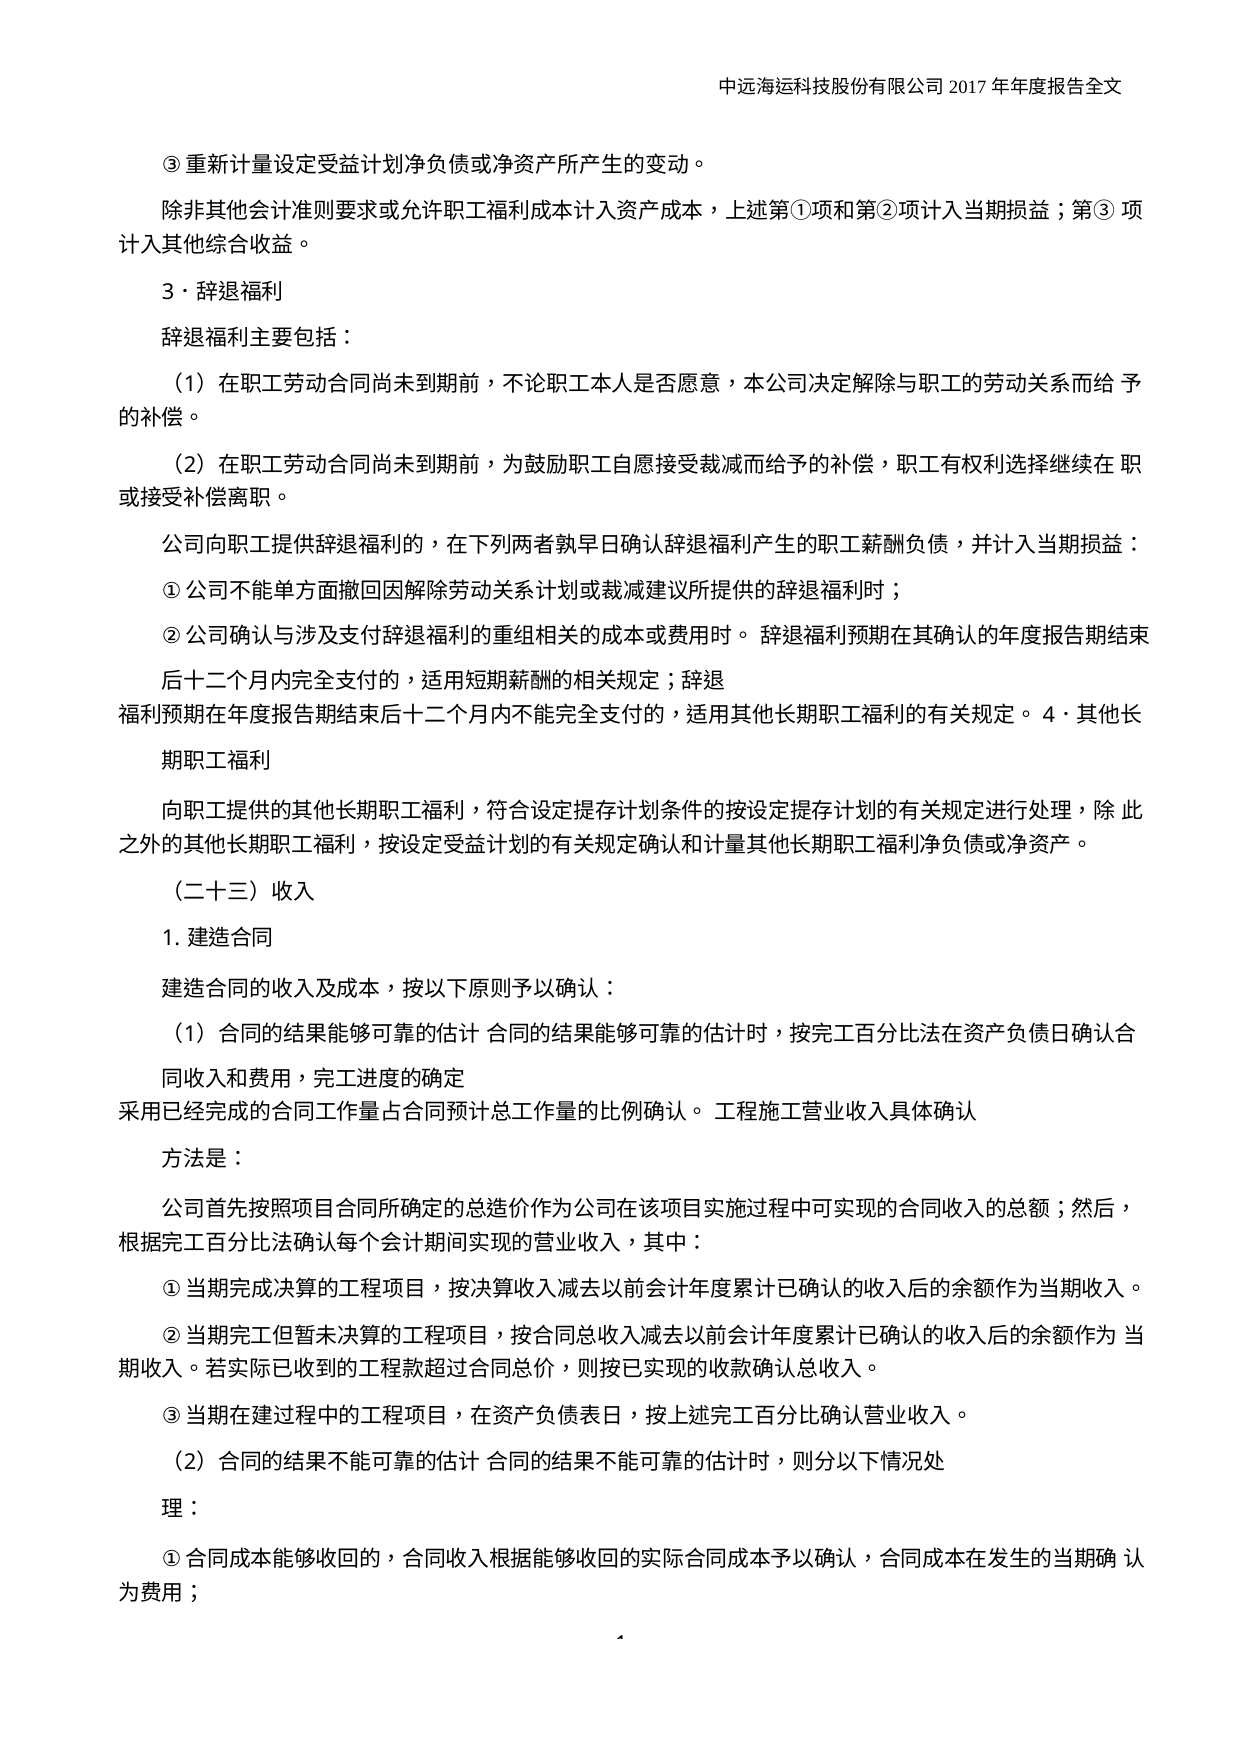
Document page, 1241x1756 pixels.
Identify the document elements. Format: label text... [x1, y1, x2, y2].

text 公司首先按照项目合同所确定的总造价作为公司在该项目实施过程中可实现的合同收入的总额；然后， 根据完工百分比法确认每个会计期间实现的营业收入，其中： [118, 1193, 1155, 1256]
text ③重新计量设定受益计划净负债或净资产所产生的变动。 [162, 149, 1155, 179]
text 建造合同的收入及成本，按以下原则予以确认： [162, 973, 1155, 1002]
text ③当期在建过程中的工程项目，在资产负债表日，按上述完工百分比确认营业收入。 [162, 1400, 1155, 1430]
text 辞退福利主要包括： [162, 322, 1155, 352]
text （2）合同的结果不能可靠的估计 合同的结果不能可靠的估计时，则分以下情况处理： [162, 1446, 980, 1522]
text ①公司不能单方面撤回因解除劳动关系计划或裁减建议所提供的辞退福利时； [162, 575, 1155, 605]
text ②当期完工但暂未决算的工程项目，按合同总收入减去以前会计年度累计已确认的收入后的余额作为 当期收入。若实际已收到的工程款超过合同总价，则按已实现的收款确认总收入。 [118, 1319, 1155, 1383]
text ①当期完成决算的工程项目，按决算收入减去以前会计年度累计已确认的收入后的余额作为当期收入。 [162, 1273, 1155, 1303]
text （2）在职工劳动合同尚未到期前，为鼓励职工自愿接受裁减而给予的补偿，职工有权利选择继续在 职或接受补偿离职。 [118, 448, 1155, 512]
text 3．辞退福利 [162, 276, 1155, 306]
text 福利预期在年度报告期结束后十二个月内不能完全支付的，适用其他长期职工福利的有关规定。 4．其他长期职工福利 [118, 699, 1155, 775]
text （1）在职工劳动合同尚未到期前，不论职工本人是否愿意，本公司决定解除与职工的劳动关系而给 予的补偿。 [118, 368, 1155, 431]
text 向职工提供的其他长期职工福利，符合设定提存计划条件的按设定提存计划的有关规定进行处理，除 此之外的其他长期职工福利，按设定受益计划的有关规定确认和计量其他长期职工福利净负债或净资产。 [118, 795, 1155, 859]
text ①合同成本能够收回的，合同收入根据能够收回的实际合同成本予以确认，合同成本在发生的当期确 认为费用； [118, 1543, 1155, 1606]
text 除非其他会计准则要求或允许职工福利成本计入资产成本，上述第①项和第②项计入当期损益；第③ 项计入其他综合收益。 [118, 195, 1155, 259]
text 采用已经完成的合同工作量占合同预计总工作量的比例确认。 工程施工营业收入具体确认方法是： [118, 1096, 980, 1172]
text 公司向职工提供辞退福利的，在下列两者孰早日确认辞退福利产生的职工薪酬负债，并计入当期损益： [162, 529, 1155, 559]
text （二十三）收入 1. 建造合同 [162, 876, 334, 952]
text （1）合同的结果能够可靠的估计 合同的结果能够可靠的估计时，按完工百分比法在资产负债日确认合同收入和费用，完工进度的确定 [162, 1003, 1155, 1092]
text ②公司确认与涉及支付辞退福利的重组相关的成本或费用时。 辞退福利预期在其确认的年度报告期结束后十二个月内完全支付的，适用短期薪酬的相关规定；辞退 [162, 605, 1155, 695]
